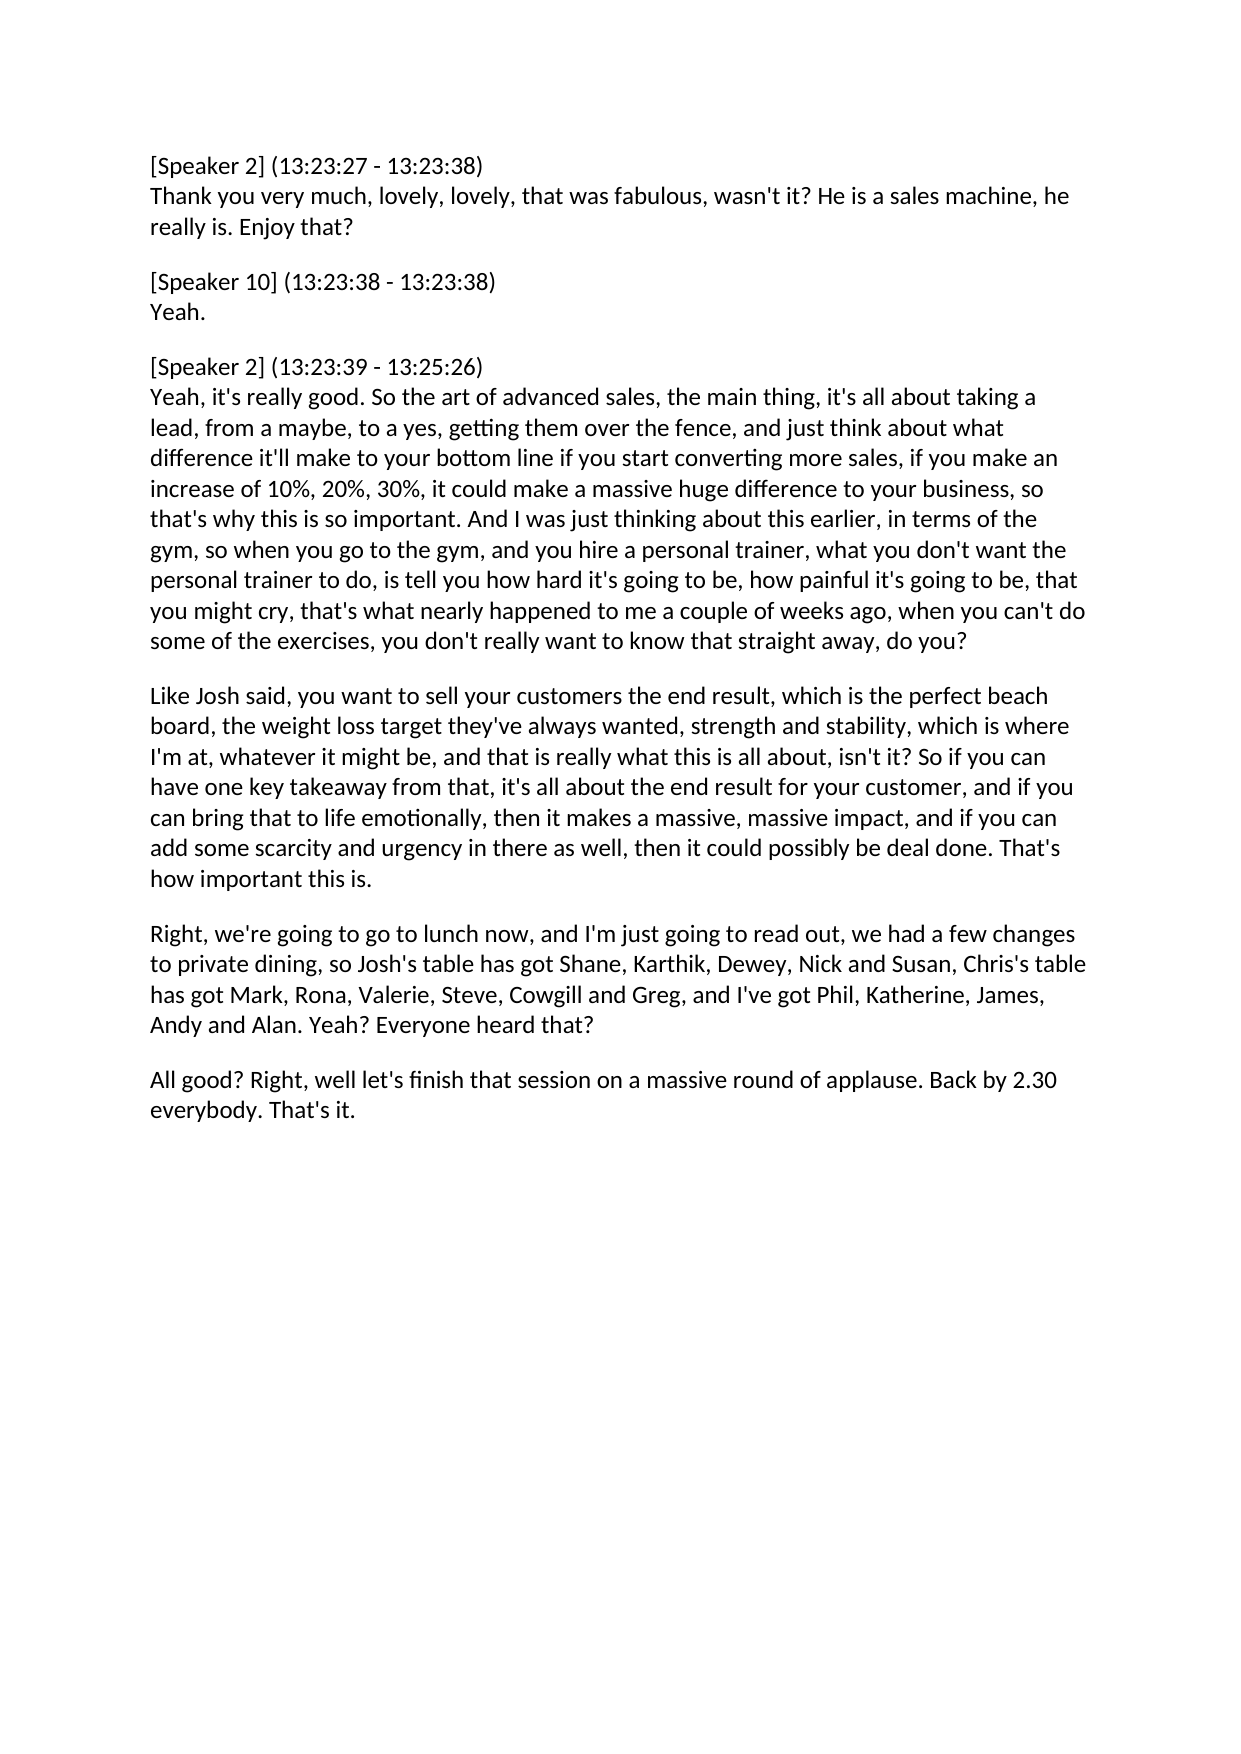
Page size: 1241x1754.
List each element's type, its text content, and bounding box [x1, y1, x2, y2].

text [Speaker 2] (13:23:27 - 13:23:38) [150, 150, 1090, 181]
text Yeah. [150, 296, 1090, 327]
text Like Josh said, you want to sell your customers the end result, which is the perfect beach board, the weight loss target they've always wanted, strength and stability, which is where I'm at, whatever it might be, and that is really what this is all about, isn't it? So if you can have one key takeaway from that, it's all about the end result for your customer, and if you can bring that to life emotionally, then it makes a massive, massive impact, and if you can add some scarcity and urgency in there as well, then it could possibly be deal done. That's how important this is. [150, 680, 1090, 894]
text Yeah, it's really good. So the art of advanced sales, the main thing, it's all about taking a lead, from a maybe, to a yes, getting them over the fence, and just think about what difference it'll make to your bottom line if you start converting more sales, if you make an increase of 10%, 20%, 30%, it could make a massive huge difference to your business, so that's why this is so important. And I was just thinking about this earlier, in terms of the gym, so when you go to the gym, and you hire a personal trainer, what you don't want the personal trainer to do, is tell you how hard it's going to be, how painful it's going to be, that you might cry, that's what nearly happened to me a couple of weeks ago, when you can't do some of the exercises, you don't really want to know that straight away, do you? [150, 381, 1090, 656]
text All good? Right, well let's finish that session on a massive round of applause. Back by 2.30 everybody. That's it. [150, 1064, 1090, 1125]
text [Speaker 10] (13:23:38 - 13:23:38) [150, 266, 1090, 296]
text Thank you very much, lovely, lovely, that was fabulous, wasn't it? He is a sales machine, he really is. Enjoy that? [150, 181, 1090, 242]
text Right, we're going to go to lunch now, and I'm just going to read out, we had a few changes to private dining, so Josh's table has got Shane, Karthik, Dewey, Nick and Susan, Chris's table has got Mark, Rona, Valerie, Steve, Cowgill and Greg, and I've got Phil, Katherine, James, Andy and Alan. Yeah? Everyone heard that? [150, 918, 1090, 1040]
text [Speaker 2] (13:23:39 - 13:25:26) [150, 351, 1090, 381]
